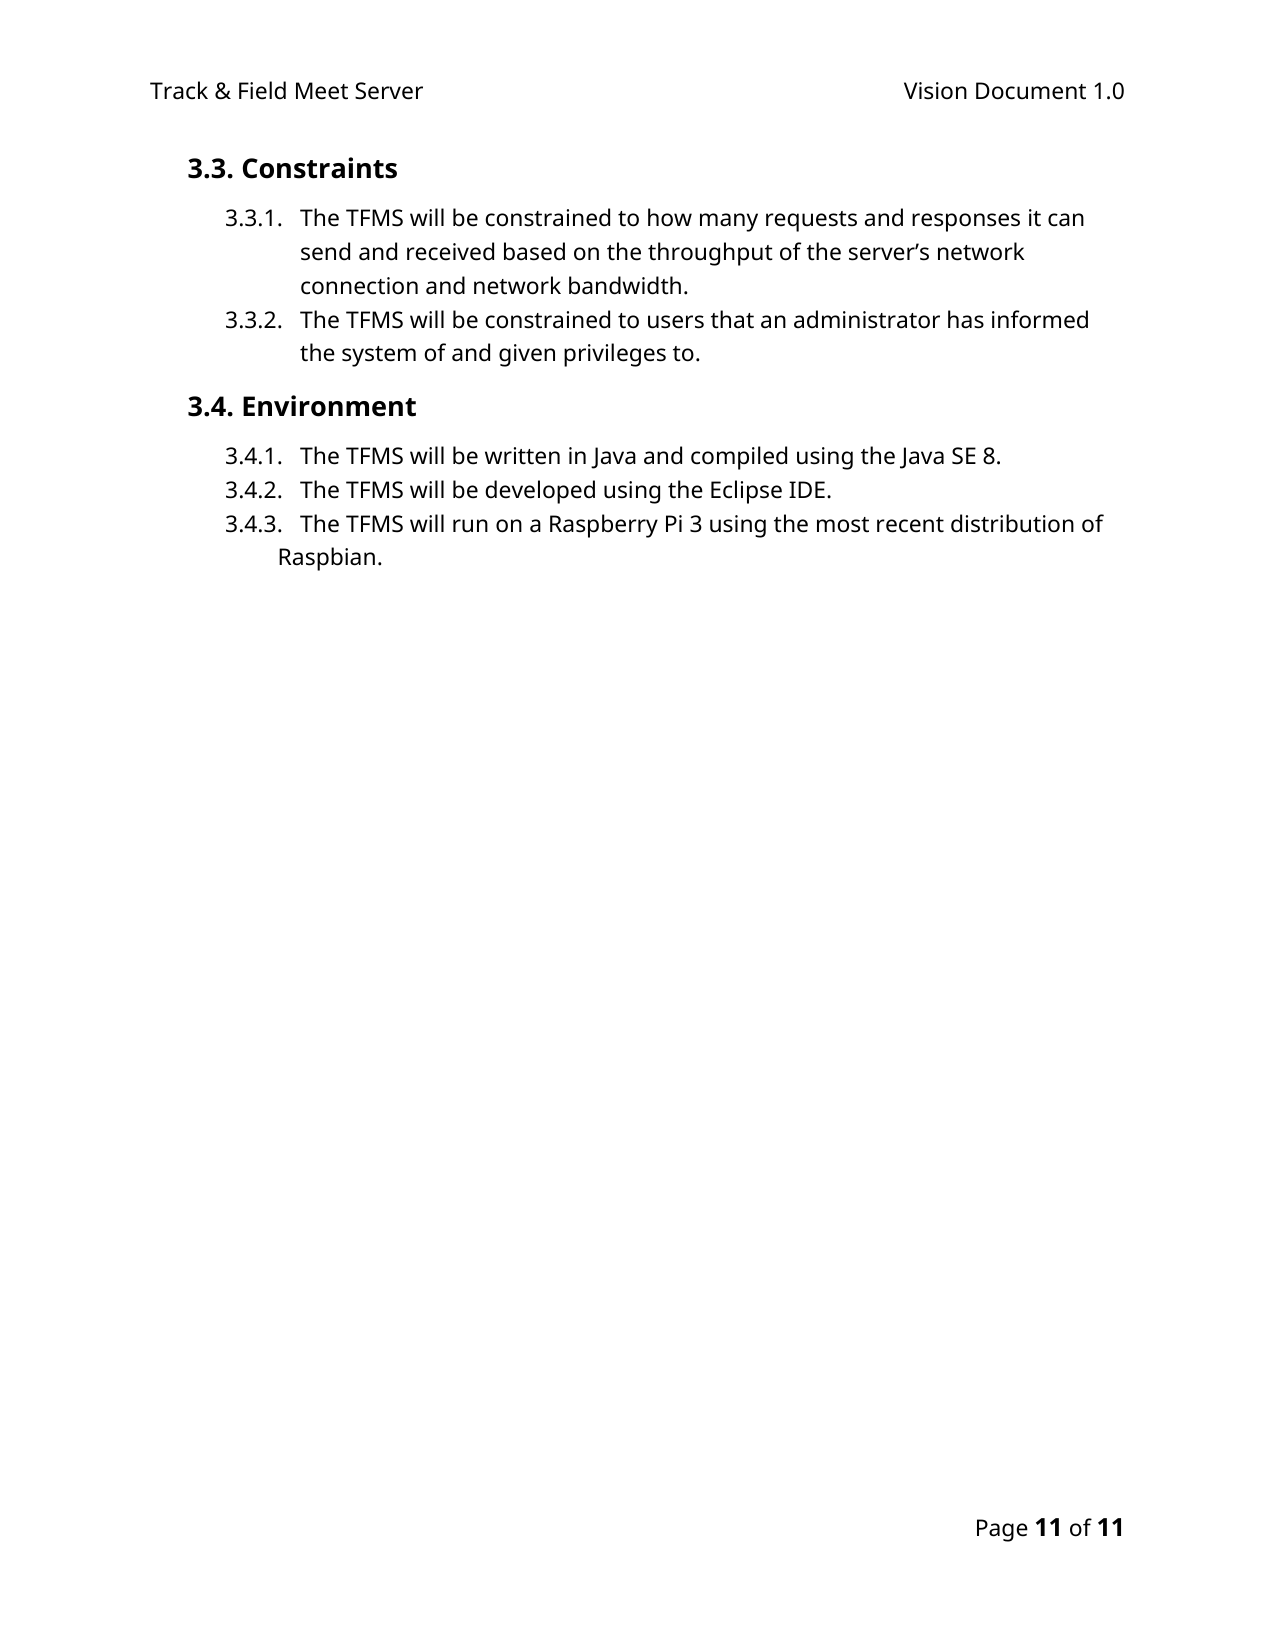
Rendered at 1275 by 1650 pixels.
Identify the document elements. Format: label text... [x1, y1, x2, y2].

subtitle Environment [187, 388, 1125, 424]
list The TFMS will be written in Java and compiled using the Java SE 8. [225, 440, 1125, 471]
list The TFMS will be developed using the Eclipse IDE. [225, 474, 1125, 505]
list The TFMS will run on a Raspberry Pi 3 using the most recent distribution of Raspbian. [225, 507, 1125, 572]
subtitle Constraints [187, 150, 1125, 187]
list The TFMS will be constrained to users that an administrator has informed the system of and given privileges to. [225, 303, 1125, 368]
list The TFMS will be constrained to how many requests and responses it can send and received based on the throughput of the server’s network connection and network bandwidth. [225, 202, 1125, 301]
